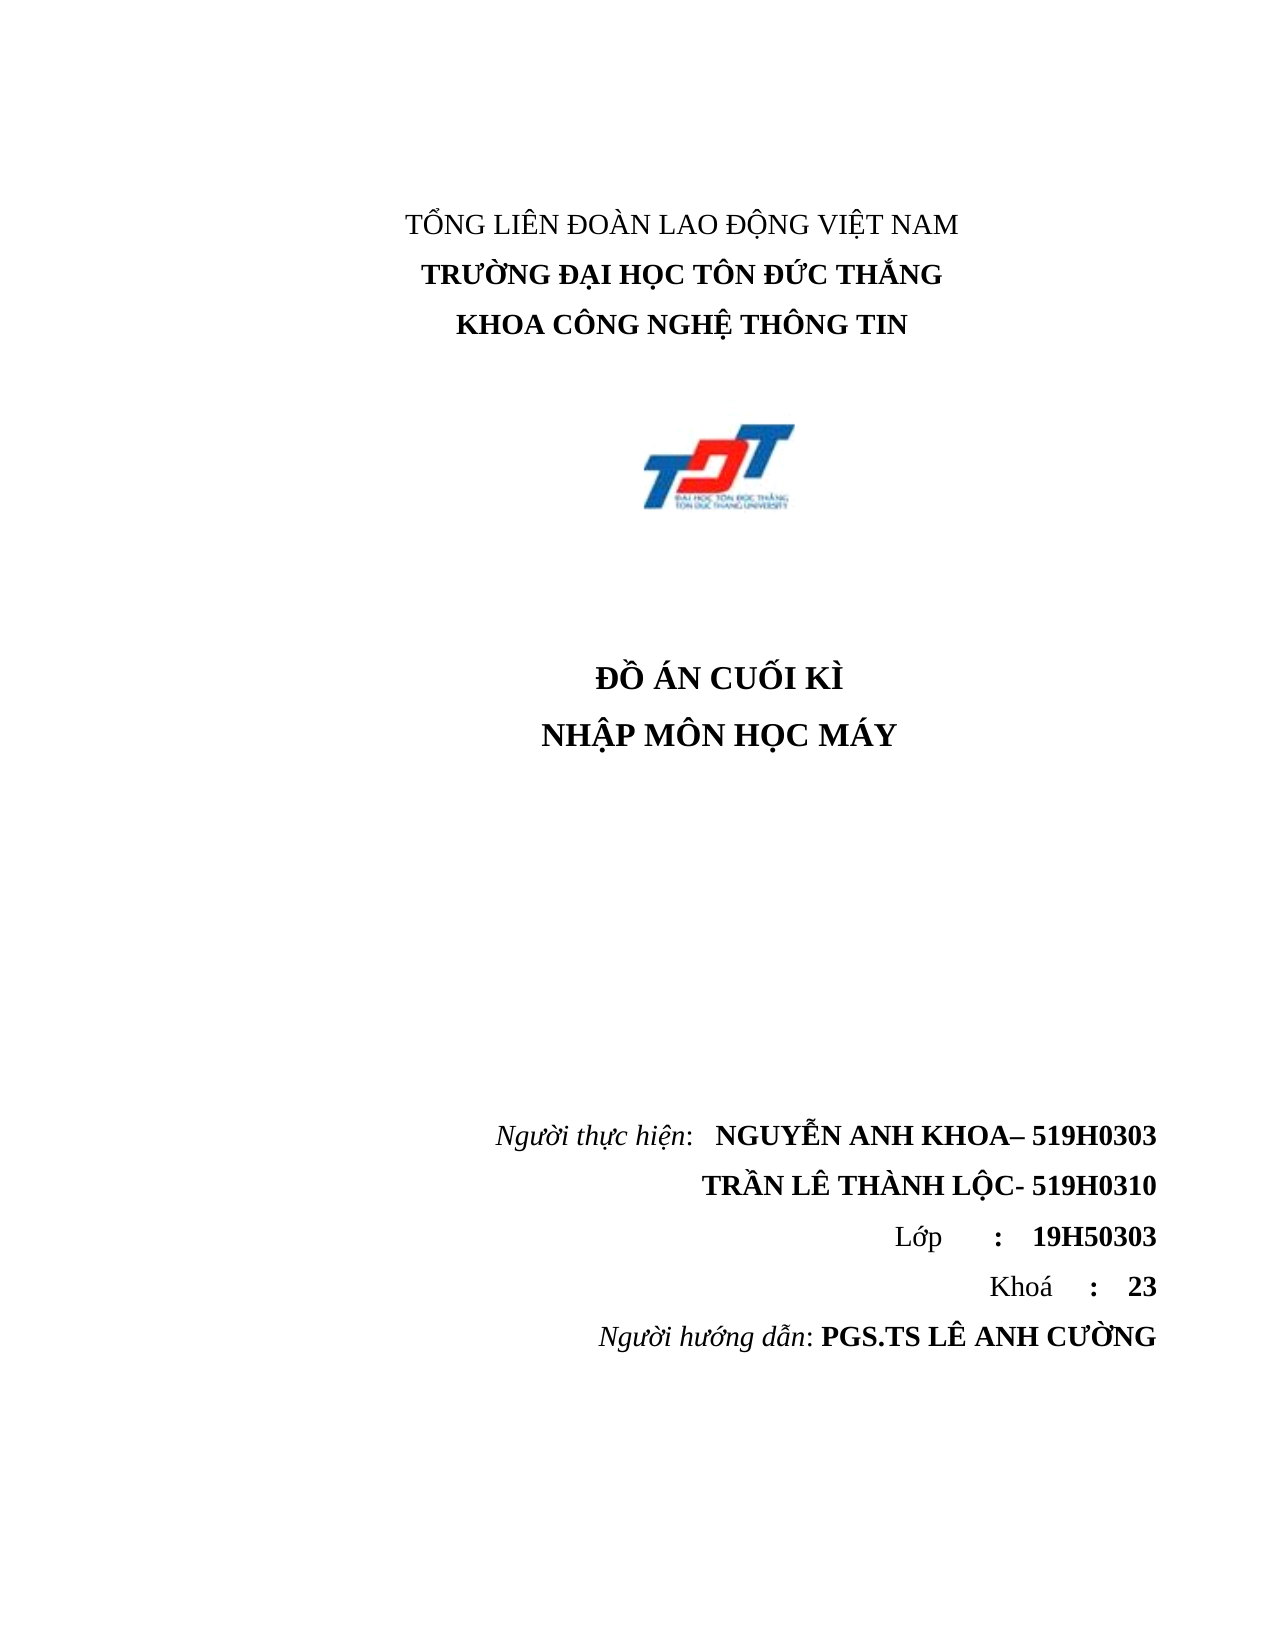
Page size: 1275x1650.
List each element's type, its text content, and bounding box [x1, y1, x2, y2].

text TRẦN LÊ THÀNH LỘC- 519H0310 [207, 1168, 1157, 1202]
text TRƯỜNG ĐẠI HỌC TÔN ĐỨC THẮNG [207, 257, 1157, 291]
text Khoá : 23 [207, 1269, 1157, 1302]
text Người thực hiện: NGUYỄN ANH KHOA– 519H0303 [207, 1118, 1157, 1152]
text ĐỒ ÁN CUỐI KÌ [207, 658, 1157, 696]
text KHOA CÔNG NGHỆ THÔNG TIN [207, 307, 1157, 341]
text Lớp : 19H50303 [207, 1219, 1157, 1252]
text TỔNG LIÊN ĐOÀN LAO ĐỘNG VIỆT NAM [207, 207, 1157, 240]
text NHẬP MÔN HỌC MÁY [207, 716, 1157, 754]
text Người hướng dẫn: PGS.TS LÊ ANH CƯỜNG [207, 1319, 1157, 1353]
picture [643, 400, 795, 543]
